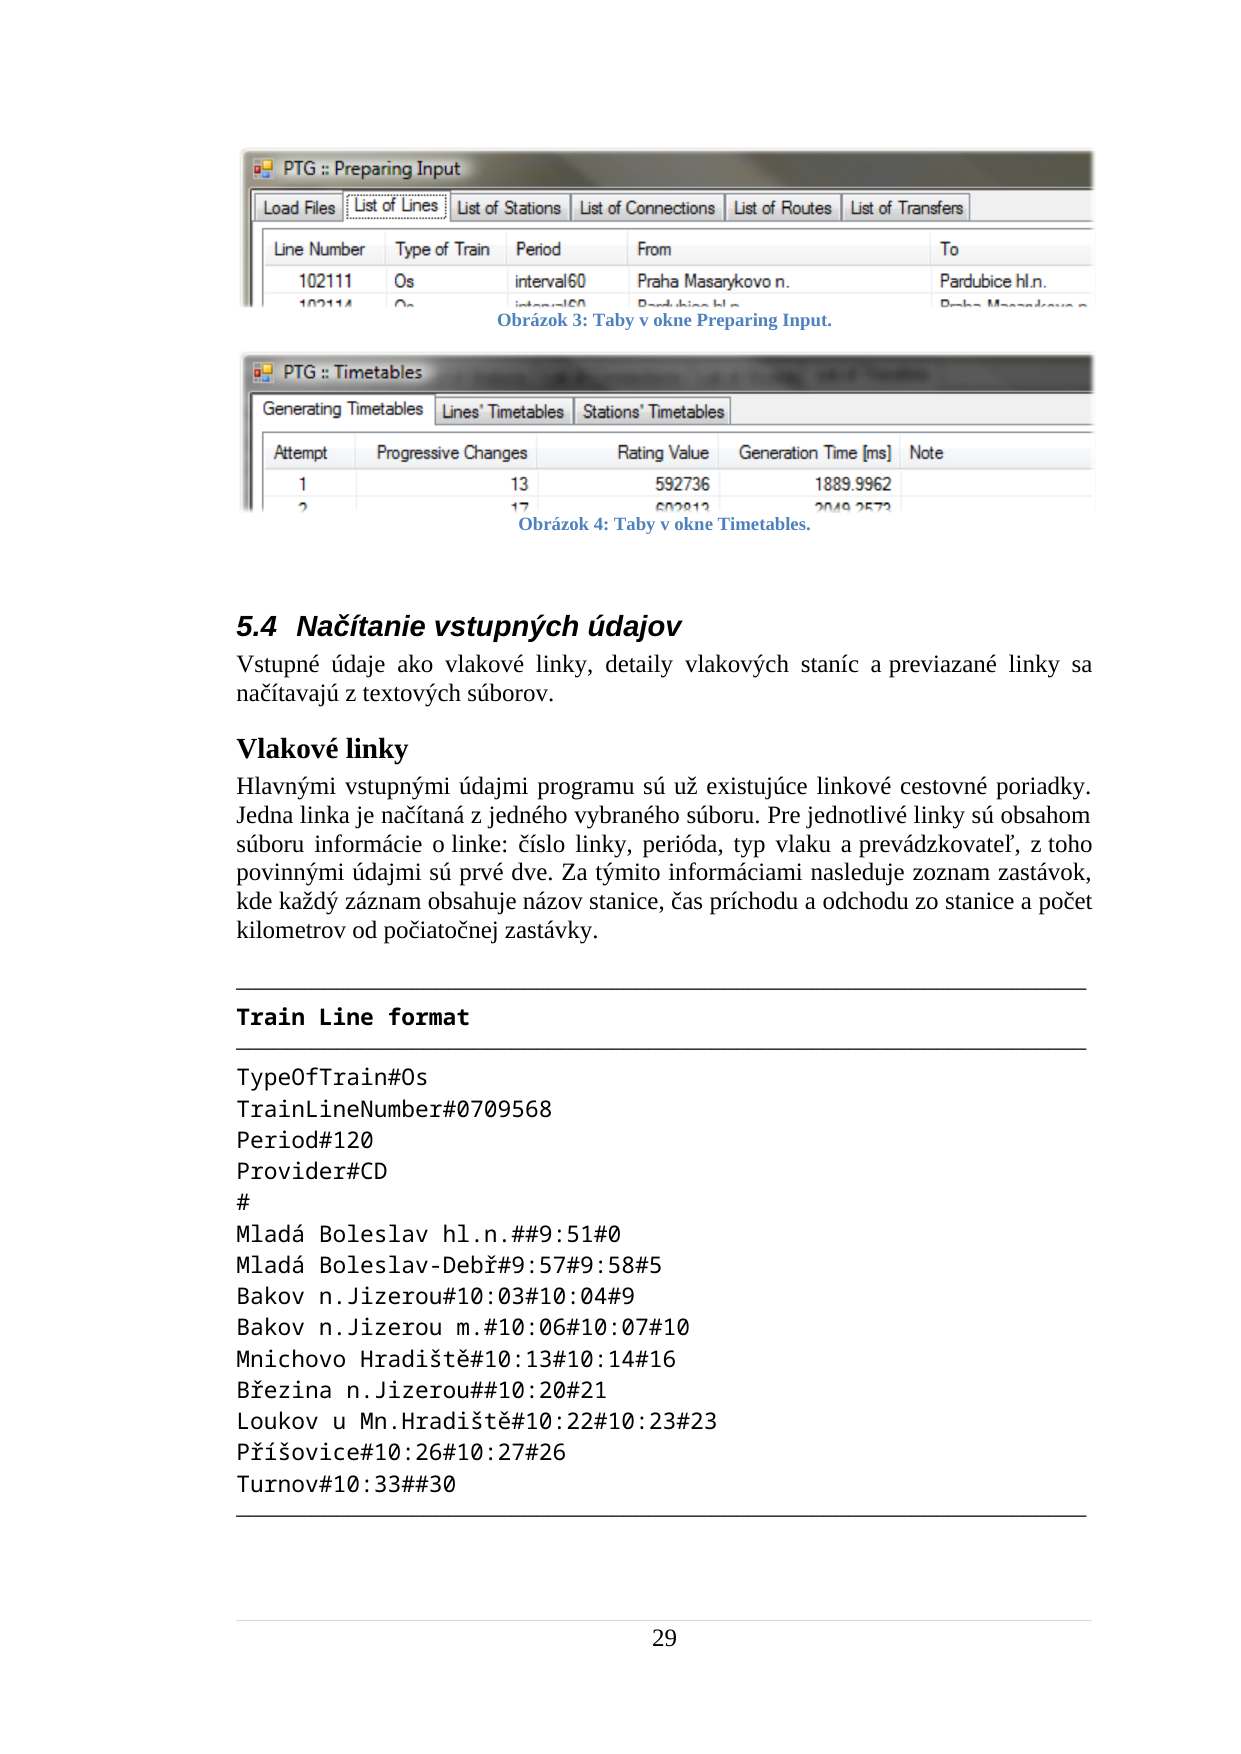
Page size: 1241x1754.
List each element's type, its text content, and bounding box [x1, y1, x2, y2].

text Mnichovo Hradiště#10:13#10:14#16 [236, 1342, 1092, 1374]
text Příšovice#10:26#10:27#26 [236, 1436, 1092, 1467]
text Bakov n.Jizerou#10:03#10:04#9 [236, 1280, 1092, 1311]
subtitle Načítanie vstupných údajov [236, 609, 1092, 643]
text Train Line format [236, 1001, 1092, 1032]
text Hlavnými vstupnými údajmi programu sú už existujúce linkové cestovné poriadky. Jedna linka je načítaná z jedného vybraného súboru. Pre jednotlivé linky sú obsahom súboru informácie o linke: číslo linky, perióda, typ vlaku a prevádzkovateľ, z toho povinnými údajmi sú prvé dve. Za týmito informáciami nasleduje zoznam zastávok, kde každý záznam obsahuje názov stanice, čas príchodu a odchodu zo stanice a počet kilometrov od počiatočnej zastávky. [236, 771, 1092, 944]
text –––––––––––––––––––––––––––––––––––––––––––––––––––––––––––––––––––– [236, 1499, 1092, 1527]
text TypeOfTrain#Os [236, 1061, 1092, 1092]
text Vstupné údaje ako vlakové linky, detaily vlakových staníc a previazané linky sa načítavajú z textových súborov. [236, 649, 1092, 706]
text Bakov n.Jizerou m.#10:06#10:07#10 [236, 1311, 1092, 1342]
text –––––––––––––––––––––––––––––––––––––––––––––––––––––––––––––––––––– [236, 1032, 1092, 1061]
text –––––––––––––––––––––––––––––––––––––––––––––––––––––––––––––––––––– [236, 972, 1092, 1001]
text TrainLineNumber#0709568 [236, 1092, 1092, 1124]
picture [246, 358, 1089, 507]
text Březina n.Jizerou##10:20#21 [236, 1374, 1092, 1405]
text # [236, 1186, 1092, 1217]
subtitle Vlakové linky [236, 731, 1092, 765]
text Mladá Boleslav hl.n.##9:51#0 [236, 1217, 1092, 1249]
picture [246, 154, 1089, 304]
text Provider#CD [236, 1155, 1092, 1186]
text Period#120 [236, 1124, 1092, 1155]
text Loukov u Mn.Hradiště#10:22#10:23#23 [236, 1405, 1092, 1436]
text Turnov#10:33##30 [236, 1467, 1092, 1499]
text Mladá Boleslav-Debř#9:57#9:58#5 [236, 1249, 1092, 1280]
